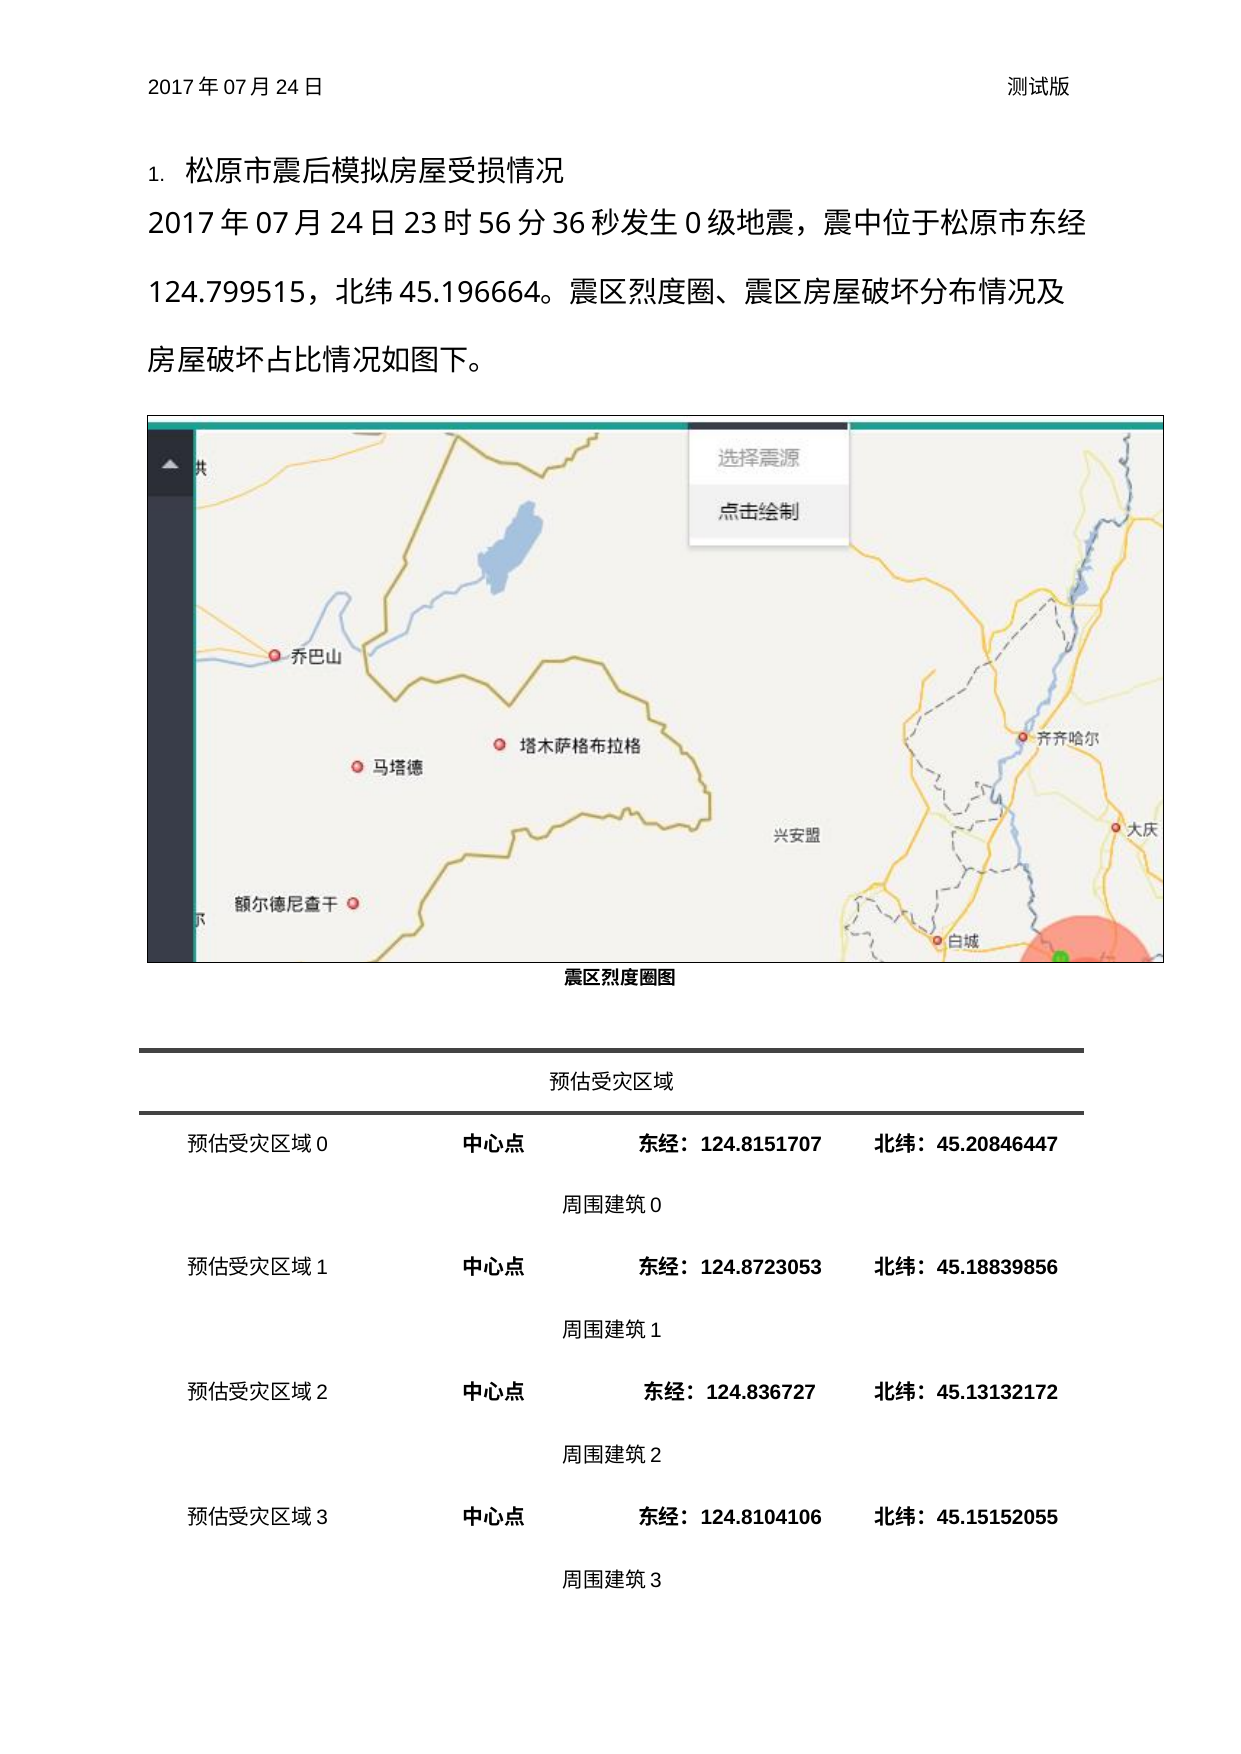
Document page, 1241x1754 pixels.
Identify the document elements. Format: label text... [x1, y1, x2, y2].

table_cell 中心点 [376, 1486, 612, 1548]
table_cell 预估受灾区域1 [139, 1236, 376, 1298]
table_cell 北纬：45.20846447 [848, 1115, 1084, 1173]
table_cell 周围建筑3 [139, 1548, 1084, 1611]
table_cell 北纬：45.15152055 [848, 1486, 1084, 1548]
picture [148, 416, 1163, 962]
list 松原市震后模拟房屋受损情况 [148, 148, 1092, 190]
table_cell 中心点 [376, 1361, 612, 1423]
table_cell 周围建筑1 [139, 1298, 1084, 1361]
table_cell 东经：124.8723053 [612, 1236, 848, 1298]
table_cell 预估受灾区域0 [139, 1115, 376, 1173]
table_cell 北纬：45.18839856 [848, 1236, 1084, 1298]
table_cell 北纬：45.13132172 [848, 1361, 1084, 1423]
table_cell 周围建筑0 [139, 1173, 1084, 1236]
table_cell 东经：124.8151707 [612, 1115, 848, 1173]
table_cell 周围建筑2 [139, 1423, 1084, 1486]
table_cell 预估受灾区域3 [139, 1486, 376, 1548]
table_cell 东经：124.836727 [612, 1361, 848, 1423]
table_cell 东经：124.8104106 [612, 1486, 848, 1548]
text 震区烈度圈图 [148, 963, 1092, 990]
table_cell 中心点 [376, 1236, 612, 1298]
table_header 预估受灾区域 [139, 1053, 1084, 1111]
table_cell 中心点 [376, 1115, 612, 1173]
table_cell 预估受灾区域2 [139, 1361, 376, 1423]
text 2017年07月24日23时56分36秒发生0级地震，震中位于松原市东经124.799515，北纬45.196664。震区烈度圈、震区房屋破坏分布情况及房屋破坏占比情况如图下。 [148, 200, 1092, 379]
